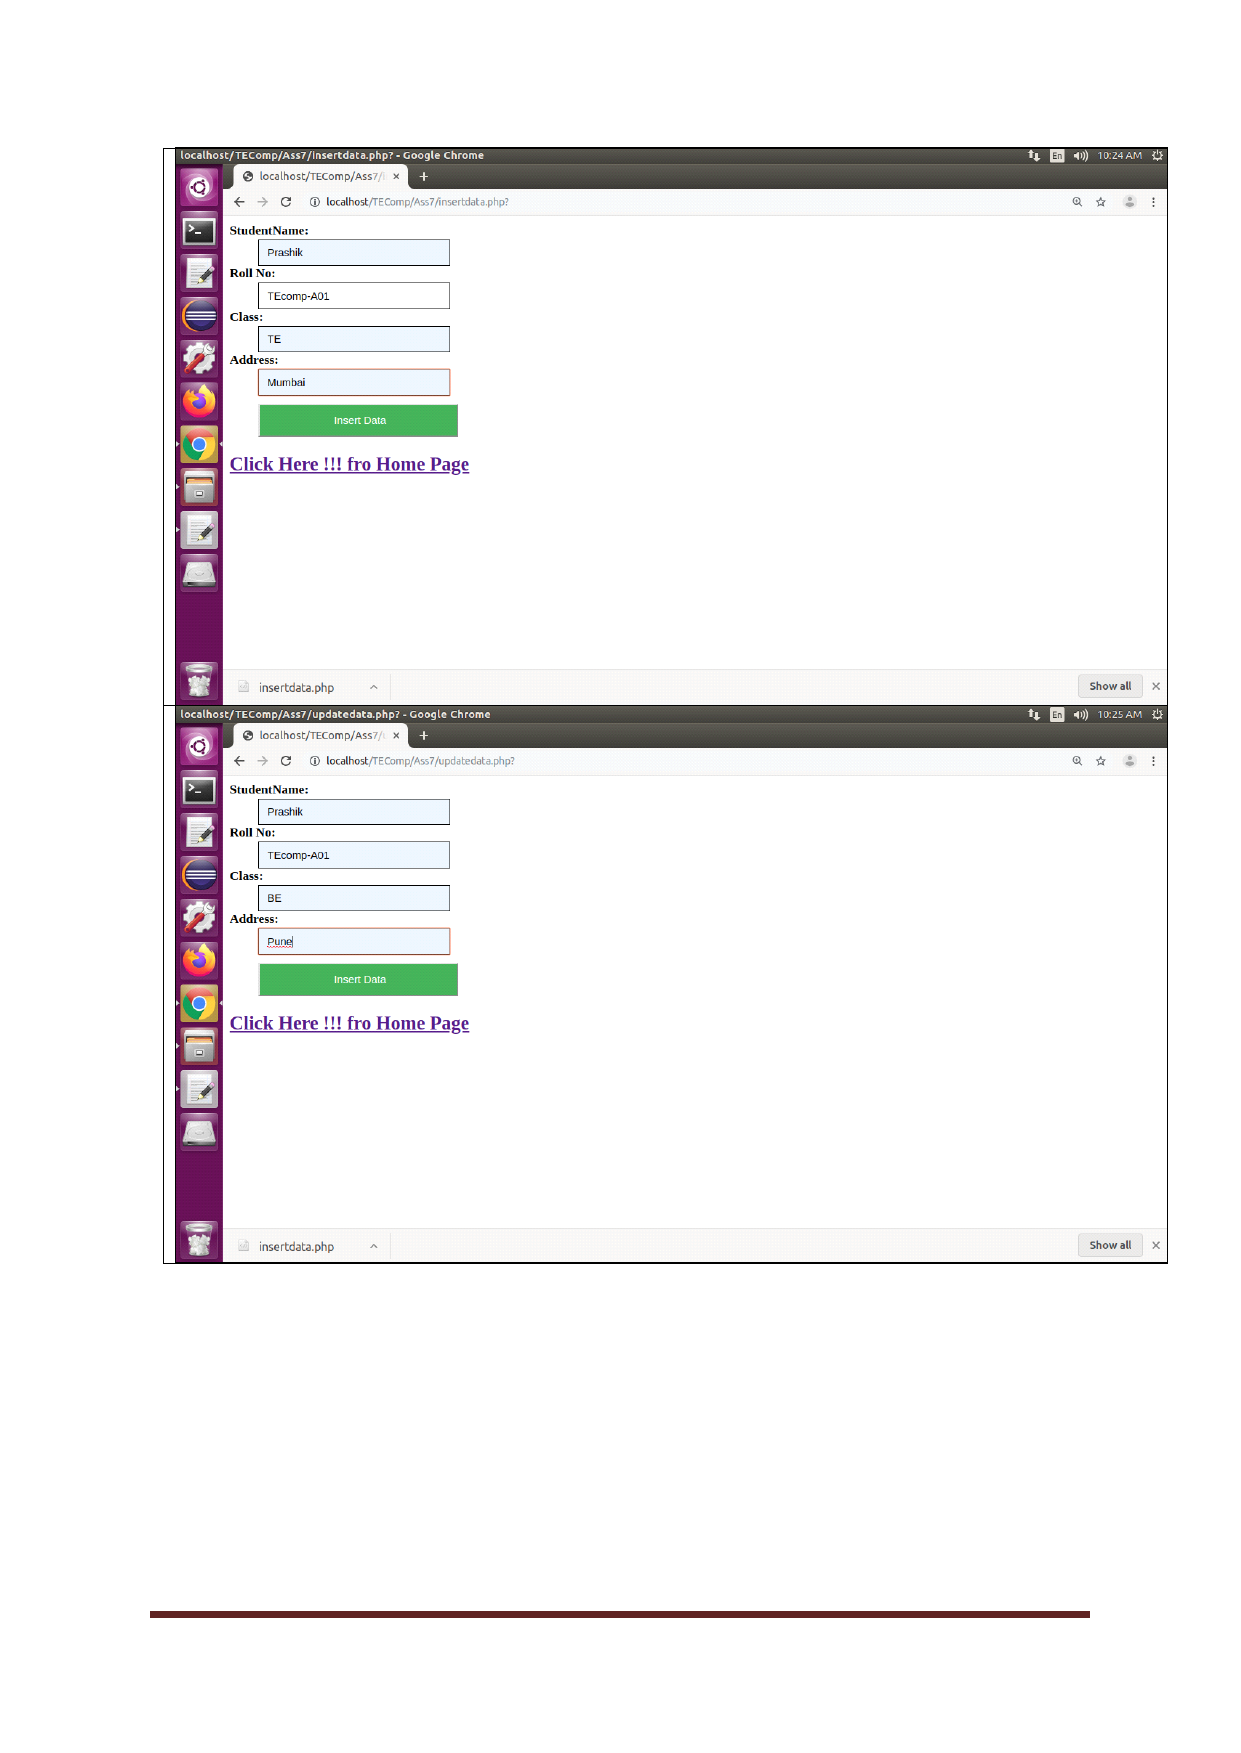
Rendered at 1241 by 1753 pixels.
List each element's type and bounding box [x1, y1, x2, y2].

picture [176, 706, 1167, 1262]
picture [176, 149, 1167, 705]
